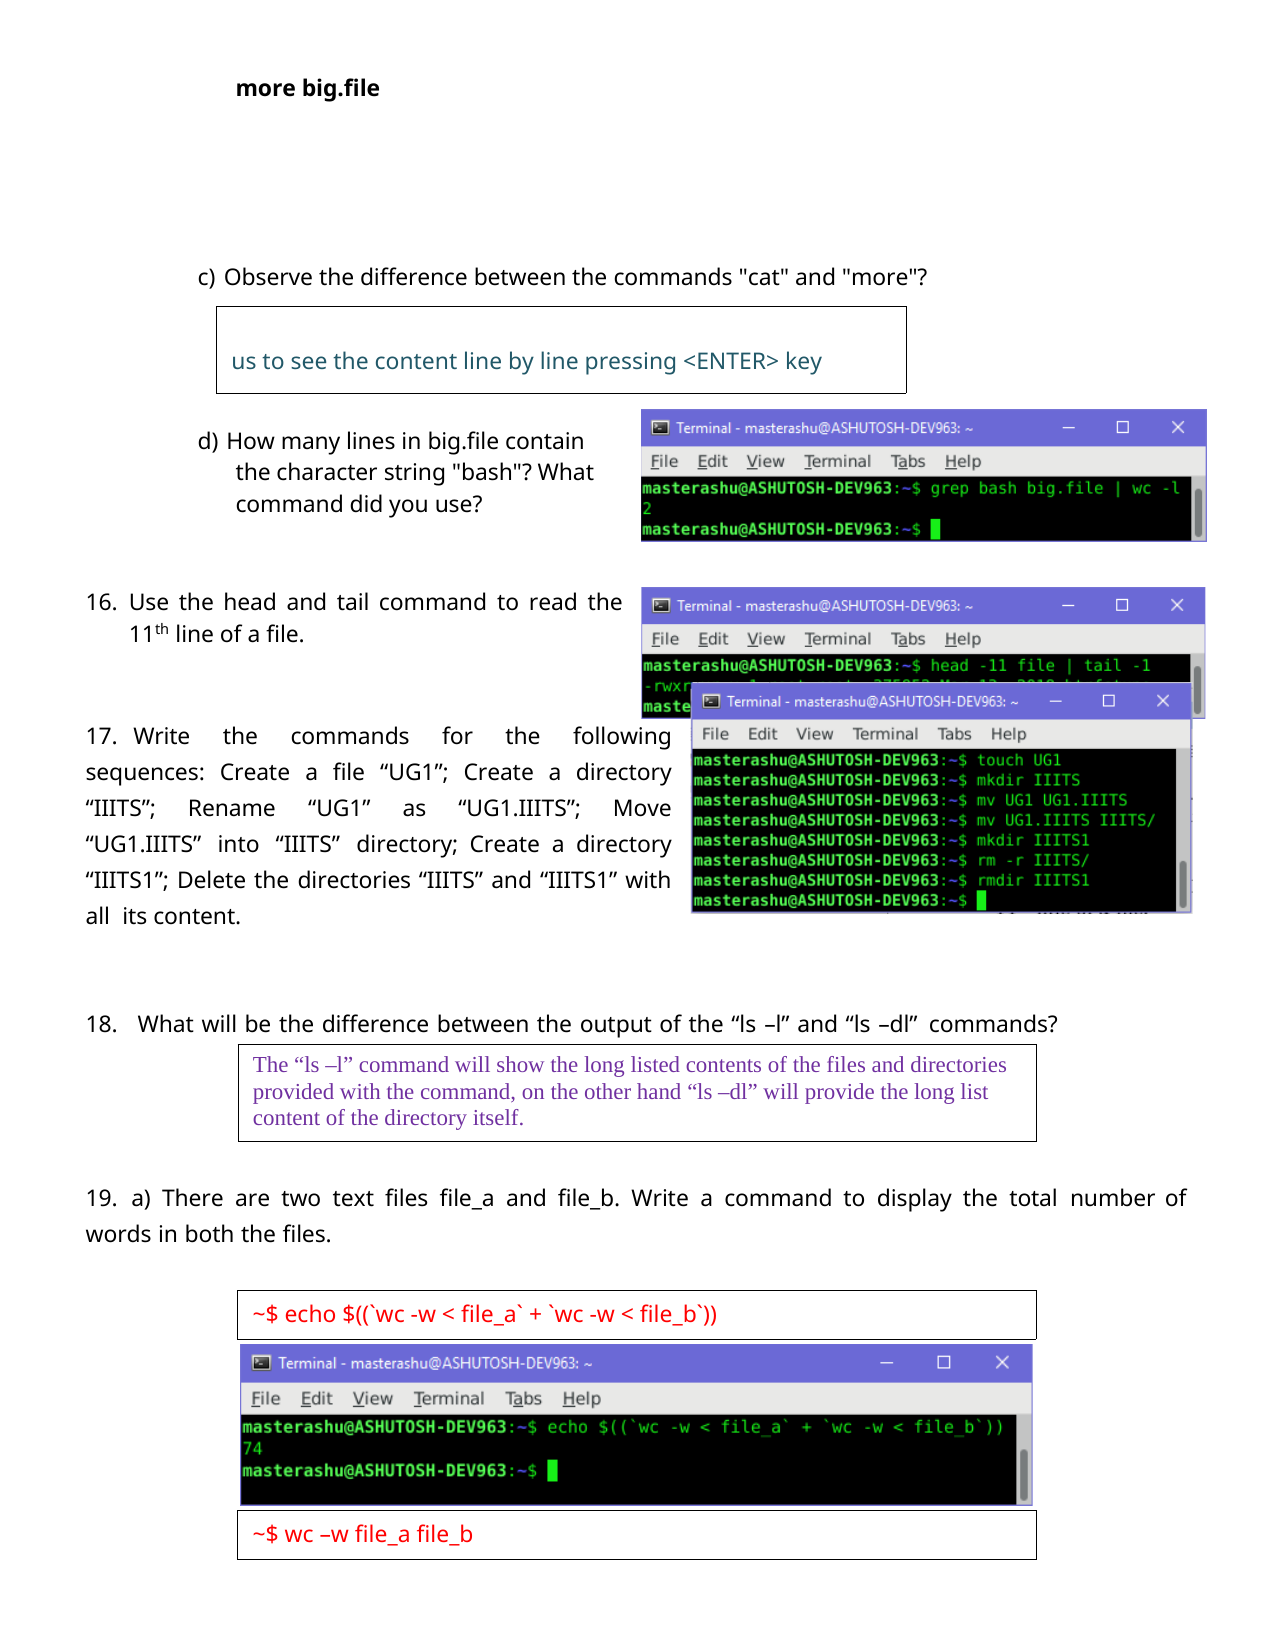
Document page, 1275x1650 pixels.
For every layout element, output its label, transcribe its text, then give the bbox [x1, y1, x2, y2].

picture [240, 1344, 1033, 1506]
text more big.file [235, 75, 1200, 102]
list What will be the difference between the output of the “ls –l” and “ls –dl” commands? [85, 1008, 1188, 1039]
list Use the head and tail command to read the 11th line of a file. [85, 586, 1200, 649]
list a) There are two text files file_a and file_b. Write a command to display the total number of words in both the files. [85, 1182, 1187, 1249]
picture [641, 587, 1206, 914]
list Observe the difference between the commands "cat" and "more"? [197, 264, 1200, 291]
picture [641, 409, 1207, 542]
list How many lines in big.file contain the character string "bash"? What command did you use? [197, 425, 641, 519]
list Write the commands for the following sequences: Create a file “UG1”; Create a directory “IIITS”; Rename “UG1” as “UG1.IIITS”; Move “UG1.IIITS” into “IIITS” directory; Create a directory “IIITS1”; Delete the directories “IIITS” and “IIITS1” with all its content. [85, 720, 1188, 931]
